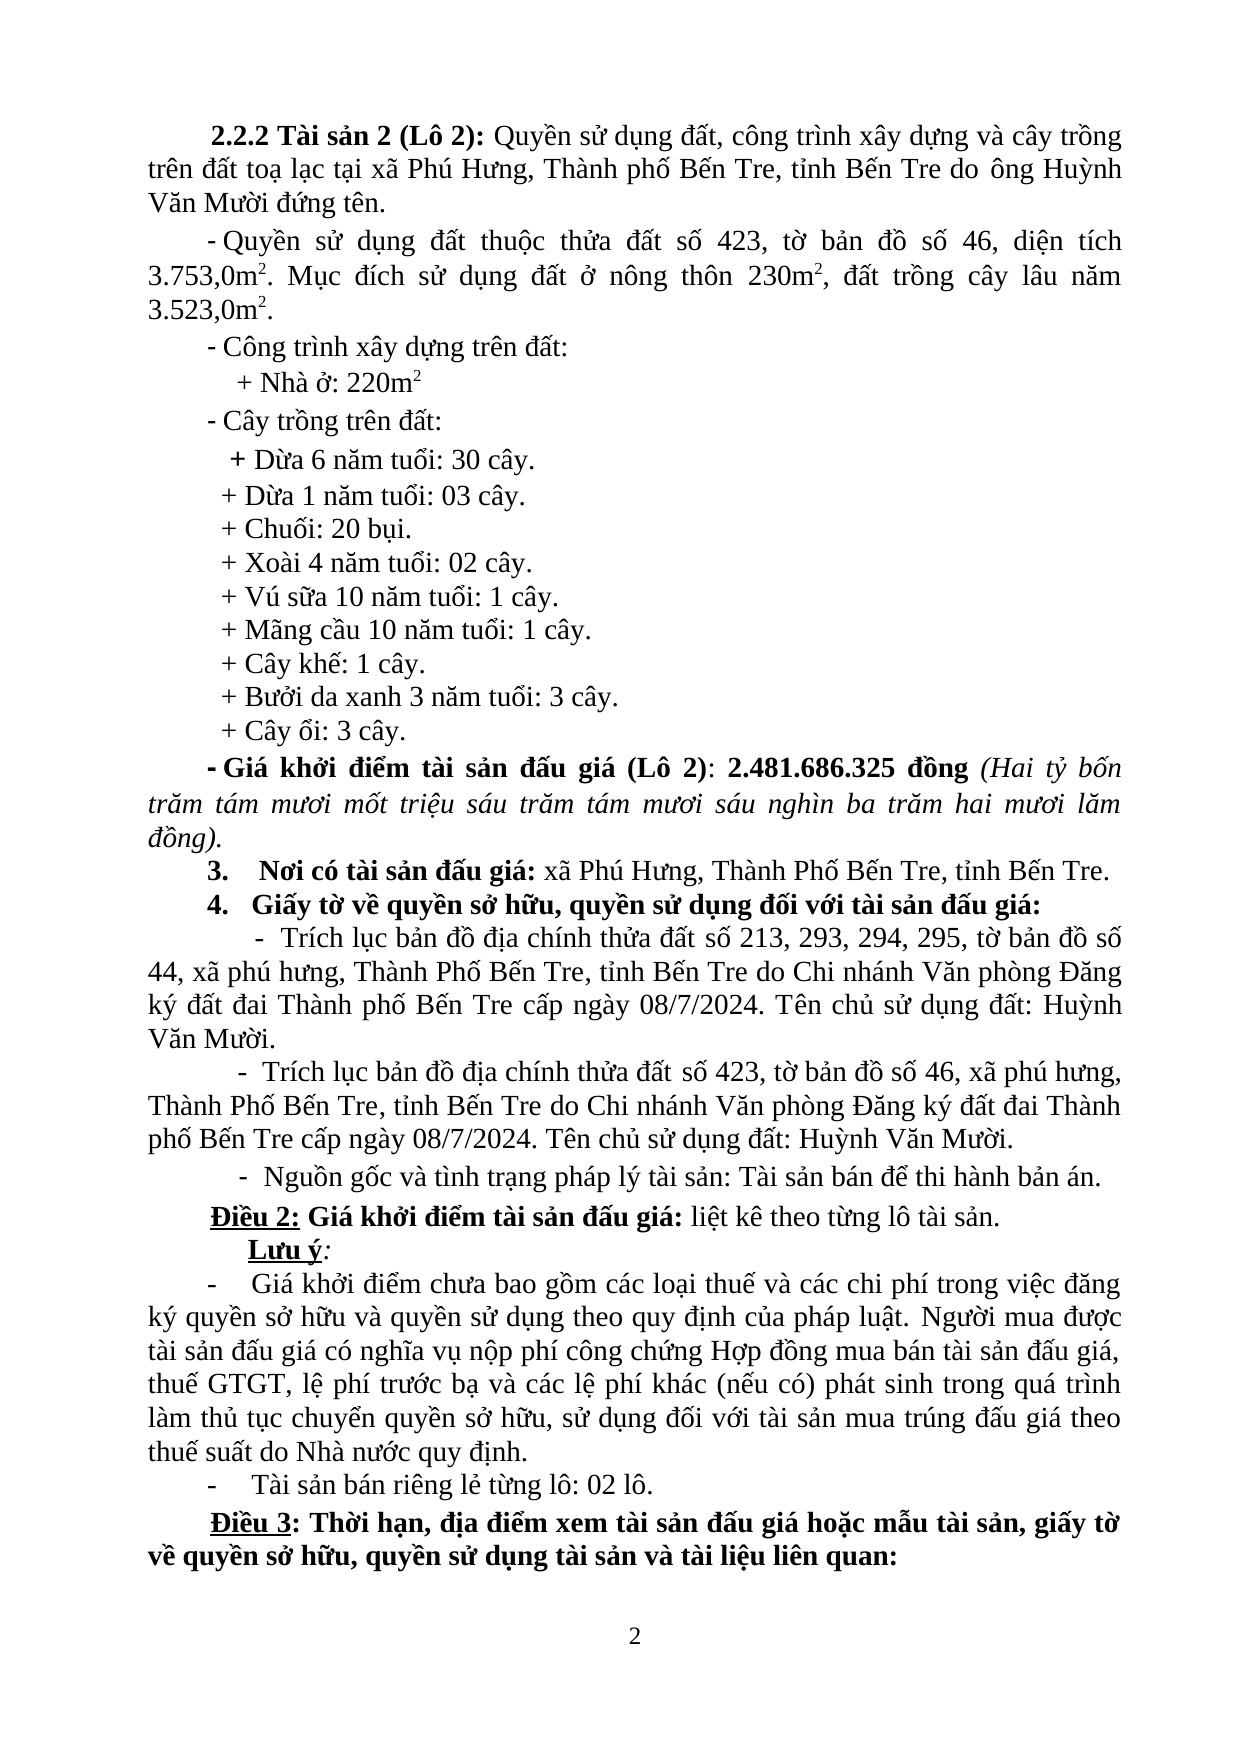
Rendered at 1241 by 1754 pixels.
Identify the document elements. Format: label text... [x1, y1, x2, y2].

text + Dừa 1 năm tuổi: 03 cây. [148, 478, 1122, 512]
list Giá khởi điểm chưa bao gồm các loại thuế và các chi phí trong việc đăng ký quyền sở hữu và quyền sử dụng theo quy định của pháp luật. Người mua được tài sản đấu giá có nghĩa vụ nộp phí công chứng Hợp đồng mua bán tài sản đấu giá, thuế GTGT, lệ phí trước bạ và các lệ phí khác (nếu có) phát sinh trong quá trình làm thủ tục chuyển quyền sở hữu, sử dụng đối với tài sản mua trúng đấu giá theo thuế suất do Nhà nước quy định. [148, 1266, 1122, 1467]
text 2.2.2 Tài sản 2 (Lô 2): Quyền sử dụng đất, công trình xây dựng và cây trồng trên đất toạ lạc tại xã Phú Hưng, Thành phố Bến Tre, tỉnh Bến Tre do ông Huỳnh Văn Mười đứng tên. [148, 118, 1122, 219]
list Quyền sử dụng đất thuộc thửa đất số 423, tờ bản đồ số 46, diện tích 3.753,0m2. Mục đích sử dụng đất ở nông thôn 230m2, đất trồng cây lâu năm 3.523,0m2. [148, 219, 1122, 326]
text + Bưởi da xanh 3 năm tuổi: 3 cây. [148, 679, 1122, 713]
list Tài sản bán riêng lẻ từng lô: 02 lô. [148, 1467, 1122, 1501]
text + Chuối: 20 bụi. [148, 512, 1122, 545]
text + Cây khế: 1 cây. [148, 646, 1122, 679]
text - Nguồn gốc và tình trạng pháp lý tài sản: Tài sản bán để thi hành bản án. [148, 1155, 1122, 1195]
text Điều 2: Giá khởi điểm tài sản đấu giá: liệt kê theo từng lô tài sản. [148, 1199, 1122, 1232]
text + Mãng cầu 10 năm tuổi: 1 cây. [148, 612, 1122, 646]
list Giấy tờ về quyền sở hữu, quyền sử dụng đối với tài sản đấu giá: [148, 887, 1122, 920]
text - Trích lục bản đồ địa chính thửa đất số 423, tờ bản đồ số 46, xã phú hưng, Thành Phố Bến Tre, tỉnh Bến Tre do Chi nhánh Văn phòng Đăng ký đất đai Thành phố Bến Tre cấp ngày 08/7/2024. Tên chủ sử dụng đất: Huỳnh Văn Mười. [148, 1054, 1122, 1155]
text Lưu ý: [248, 1232, 1122, 1266]
text + Vú sữa 10 năm tuổi: 1 cây. [148, 579, 1122, 612]
text - Trích lục bản đồ địa chính thửa đất số 213, 293, 294, 295, tờ bản đồ số 44, xã phú hưng, Thành Phố Bến Tre, tỉnh Bến Tre do Chi nhánh Văn phòng Đăng ký đất đai Thành phố Bến Tre cấp ngày 08/7/2024. Tên chủ sử dụng đất: Huỳnh Văn Mười. [148, 920, 1122, 1054]
list Cây trồng trên đất: [148, 399, 1122, 438]
text + Xoài 4 năm tuổi: 02 cây. [148, 545, 1122, 579]
list Công trình xây dựng trên đất: [148, 326, 1122, 365]
list Nơi có tài sản đấu giá: xã Phú Hưng, Thành Phố Bến Tre, tỉnh Bến Tre. [148, 853, 1122, 887]
text + Dừa 6 năm tuổi: 30 cây. [207, 438, 1122, 478]
text + Nhà ở: 220m2 [207, 365, 1122, 399]
list Giá khởi điểm tài sản đấu giá (Lô 2): 2.481.686.325 đồng (Hai tỷ bốn trăm tám mươi mốt triệu sáu trăm tám mươi sáu nghìn ba trăm hai mươi lăm đồng). [148, 746, 1122, 853]
text + Cây ổi: 3 cây. [148, 713, 1122, 746]
text Điều 3: Thời hạn, địa điểm xem tài sản đấu giá hoặc mẫu tài sản, giấy tờ về quyền sở hữu, quyền sử dụng tài sản và tài liệu liên quan: [148, 1505, 1122, 1572]
